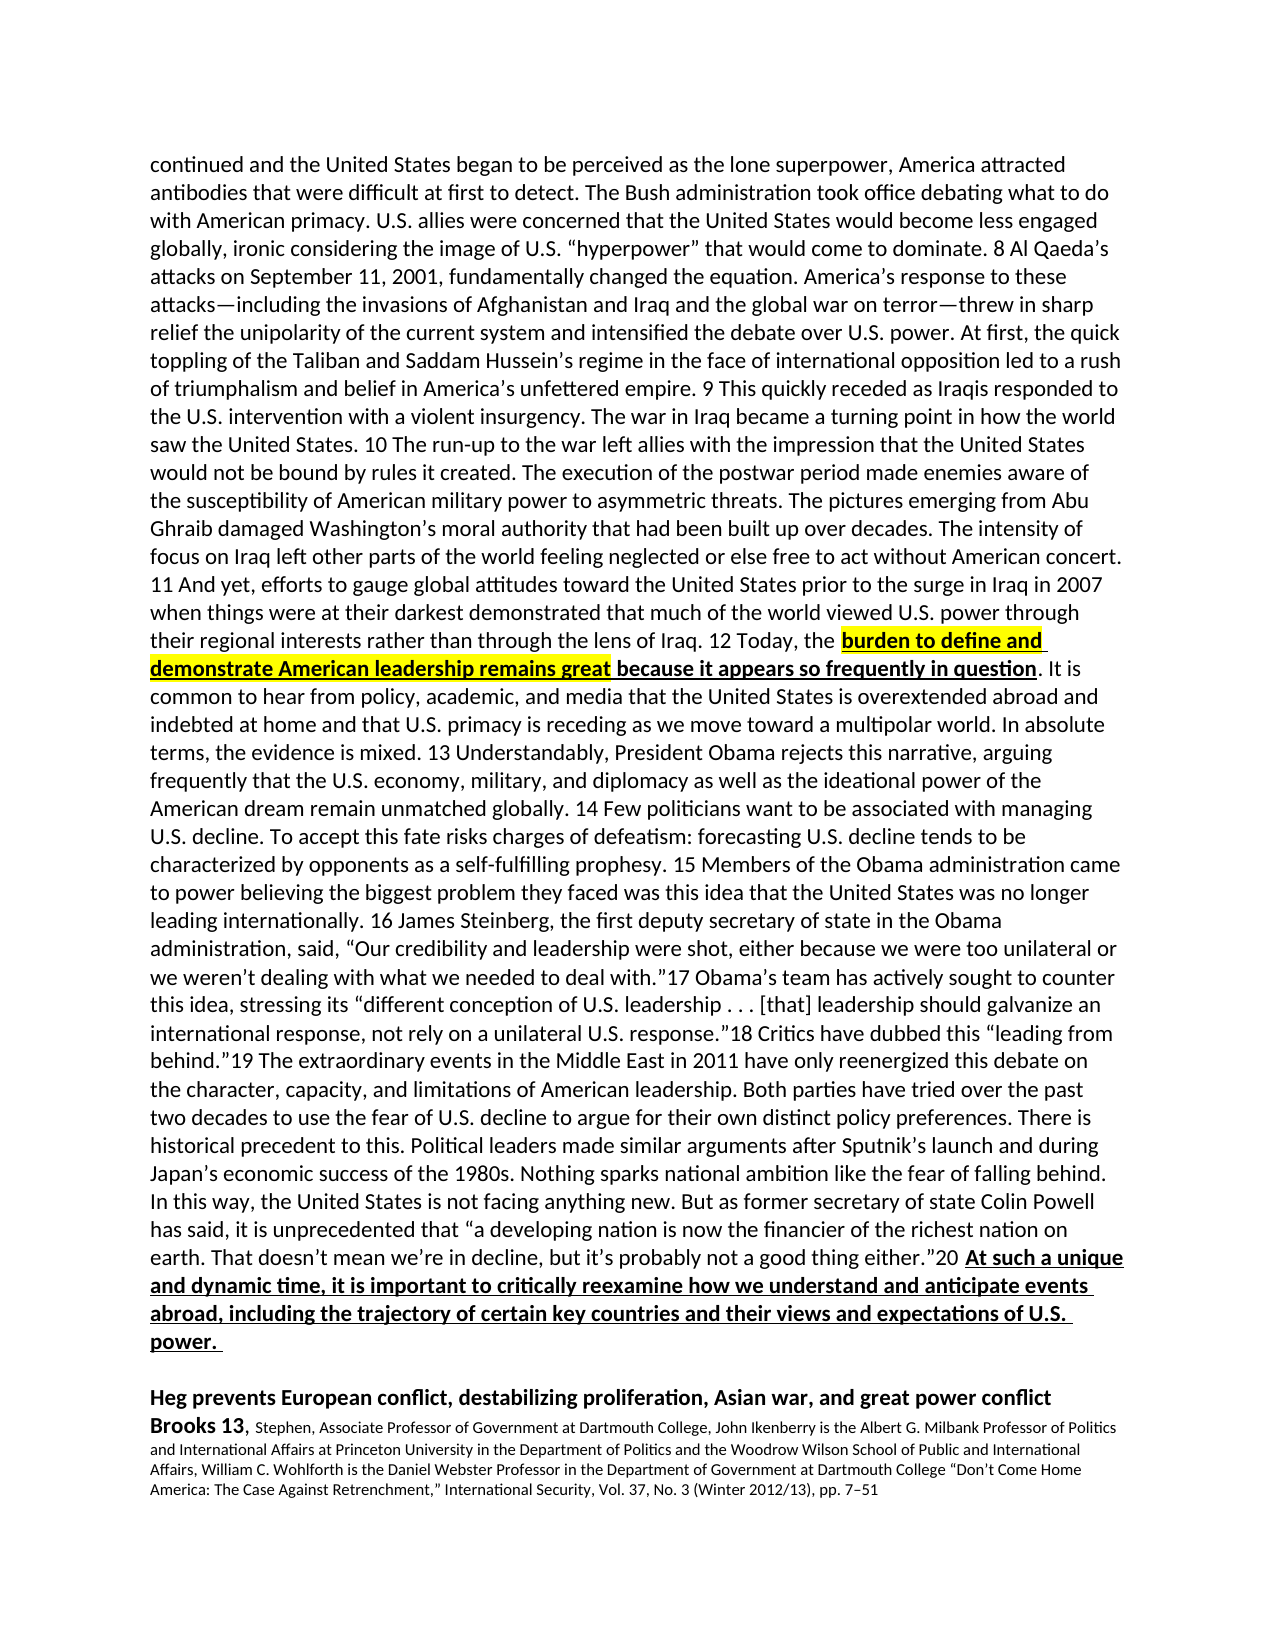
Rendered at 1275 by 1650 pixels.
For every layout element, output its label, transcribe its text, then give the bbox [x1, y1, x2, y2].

text Heg prevents European conflict, destabilizing proliferation, Asian war, and great power conflict [150, 1383, 1125, 1411]
text Brooks 13, Stephen, Associate Professor of Government at Dartmouth College, John Ikenberry is the Albert G. Milbank Professor of Politics and International Affairs at Princeton University in the Department of Politics and the Woodrow Wilson School of Public and International Affairs, William C. Wohlforth is the Daniel Webster Professor in the Department of Government at Dartmouth College “Don’t Come Home America: The Case Against Retrenchment,” International Security, Vol. 37, No. 3 (Winter 2012/13), pp. 7–51 [150, 1411, 1125, 1500]
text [150, 150, 1125, 1355]
